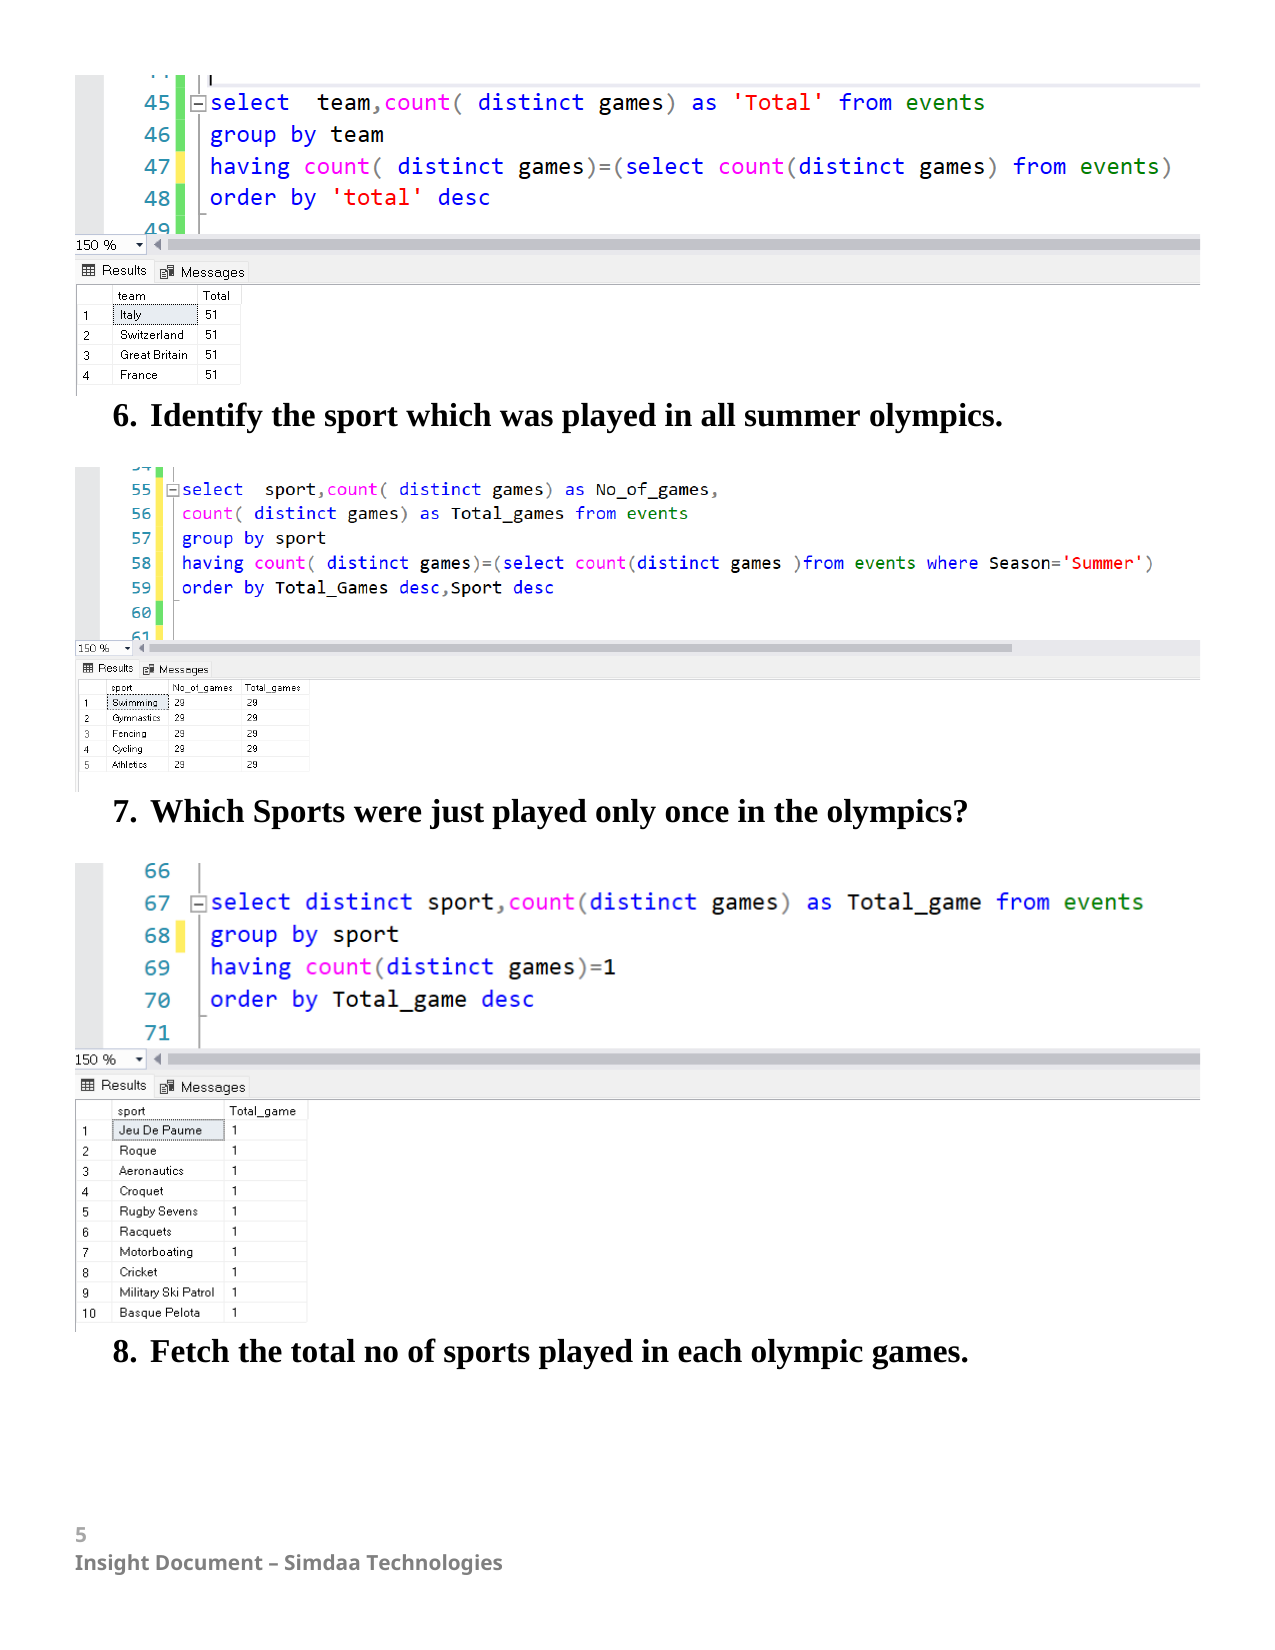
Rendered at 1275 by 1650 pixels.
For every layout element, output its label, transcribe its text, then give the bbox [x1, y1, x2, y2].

subtitle Fetch the total no of sports played in each olympic games. [112, 1332, 1200, 1370]
subtitle Which Sports were just played only once in the olympics? [112, 792, 1200, 830]
picture [75, 75, 1200, 396]
picture [75, 863, 1200, 1332]
subtitle Identify the sport which was played in all summer olympics. [112, 396, 1200, 433]
picture [75, 467, 1200, 792]
